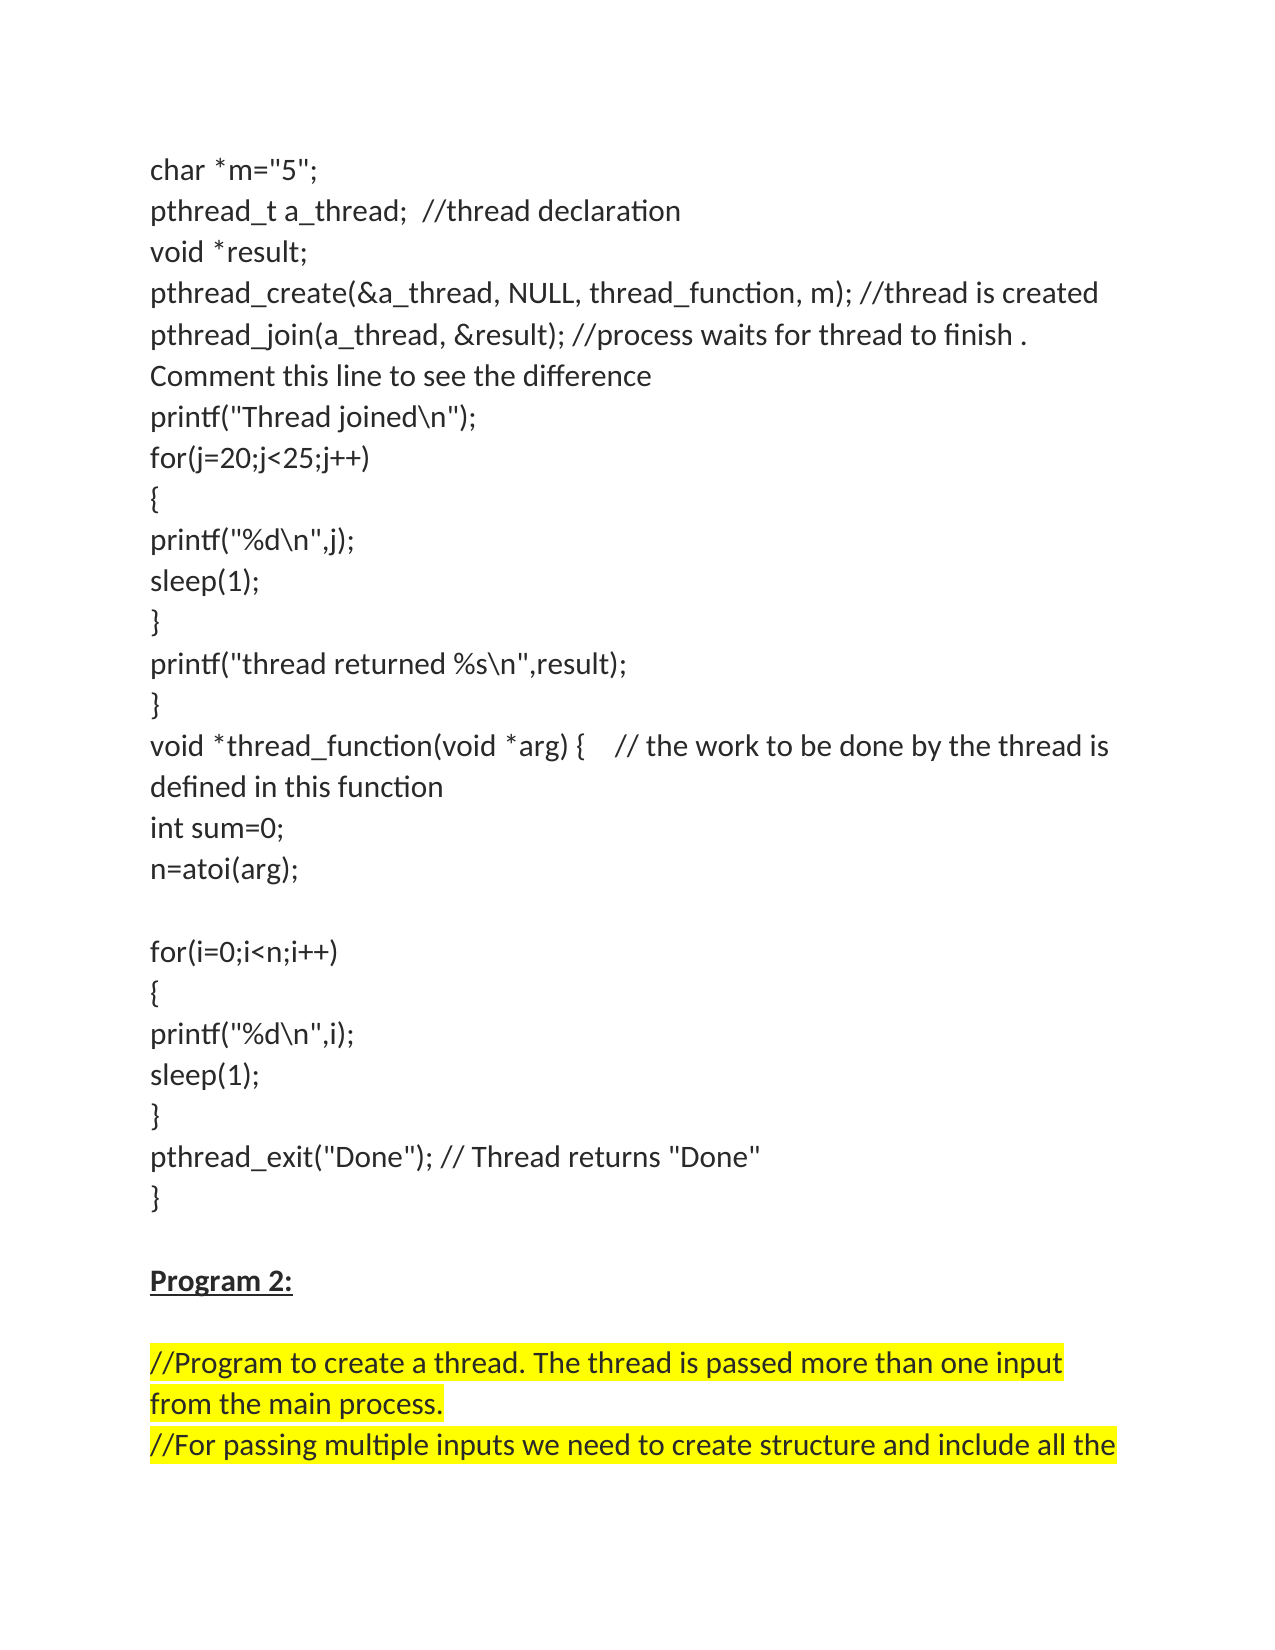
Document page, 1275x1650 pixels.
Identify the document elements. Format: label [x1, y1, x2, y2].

text [150, 150, 1125, 1464]
